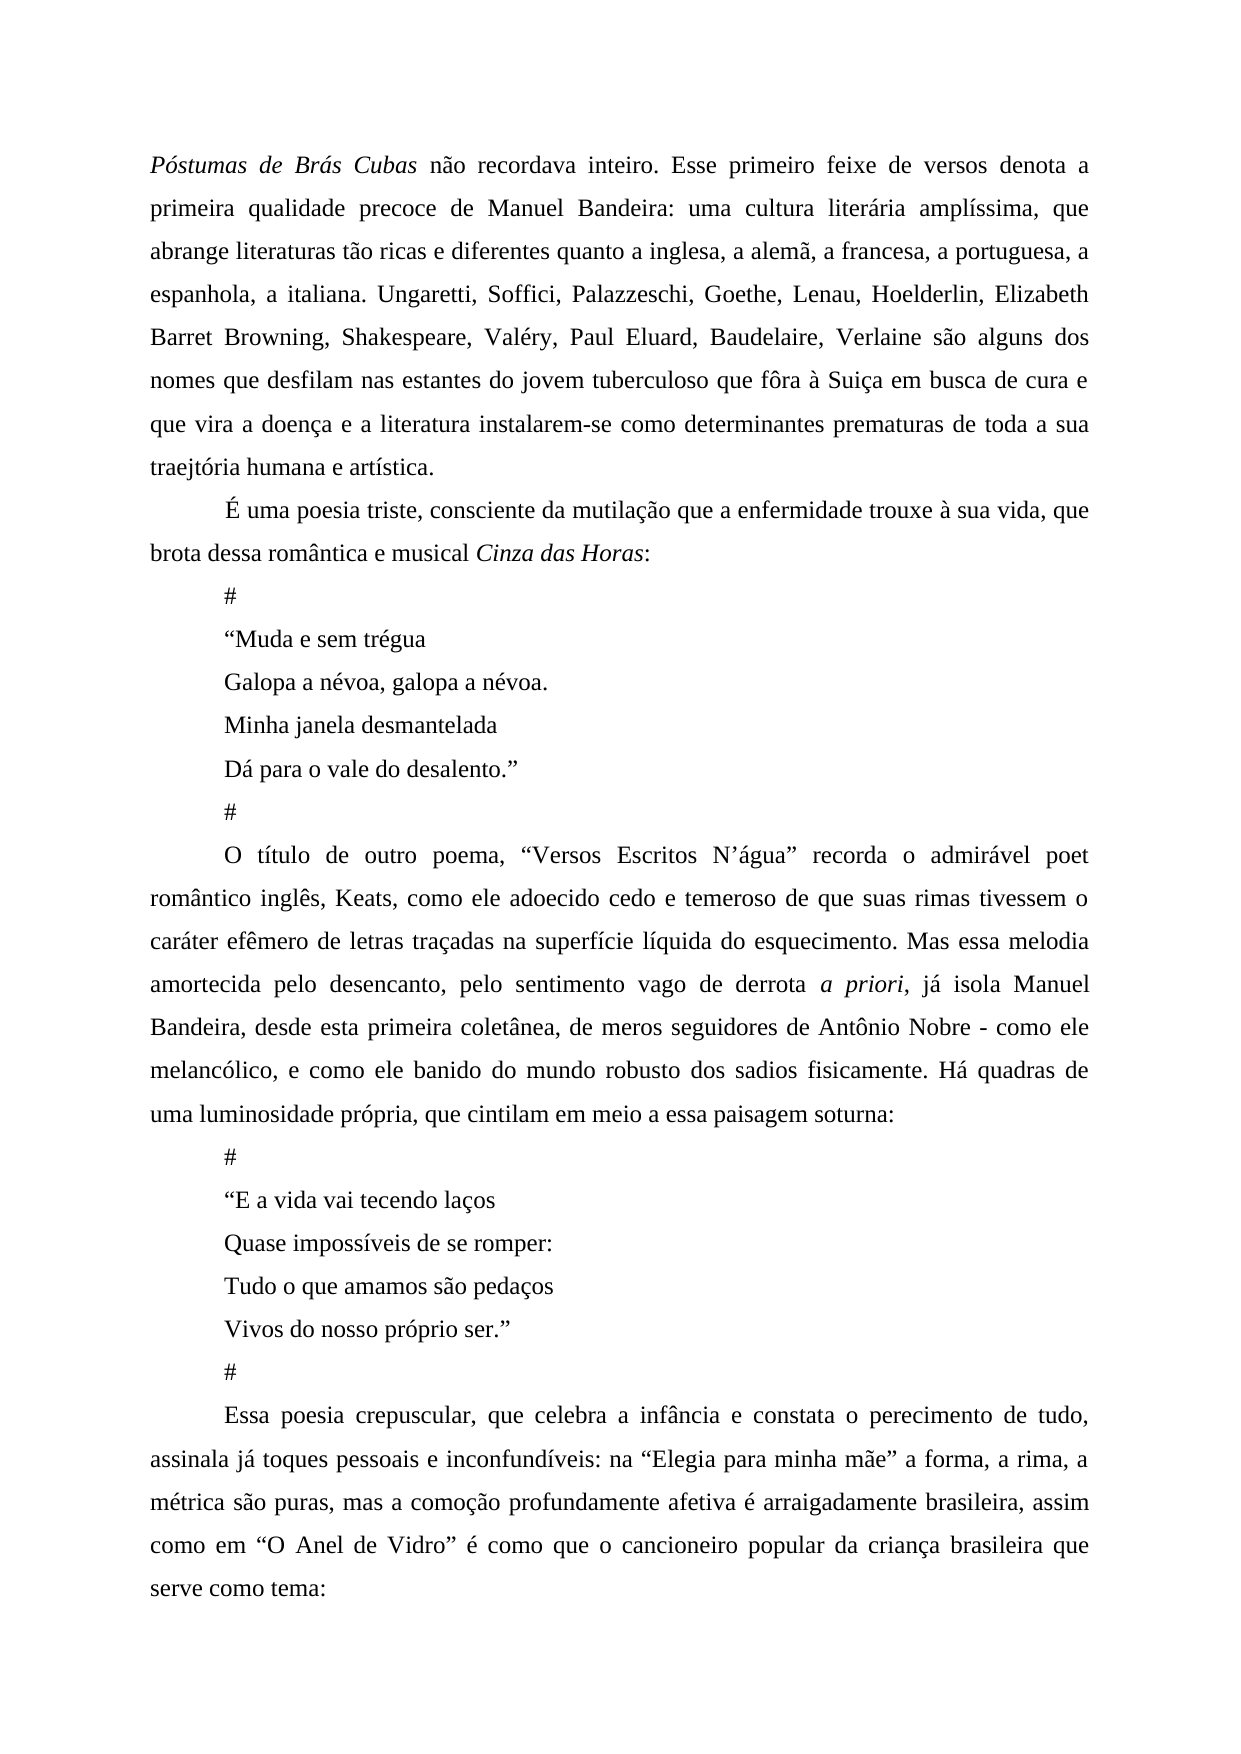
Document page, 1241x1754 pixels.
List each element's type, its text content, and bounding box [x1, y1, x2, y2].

text É uma poesia triste, consciente da mutilação que a enfermidade trouxe à sua vida, que brota dessa romântica e musical Cinza das Horas: [150, 495, 1090, 567]
text Vivos do nosso próprio ser.” [150, 1314, 1090, 1343]
text Quase impossíveis de se romper: [150, 1228, 1090, 1257]
text # [150, 1357, 1090, 1386]
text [150, 150, 1090, 481]
text # [150, 581, 1090, 610]
text Essa poesia crepuscular, que celebra a infância e constata o perecimento de tudo, assinala já toques pessoais e inconfundíveis: na “Elegia para minha mãe” a forma, a rima, a métrica são puras, mas a comoção profundamente afetiva é arraigadamente brasileira, assim como em “O Anel de Vidro” é como que o cancioneiro popular da criança brasileira que serve como tema: [150, 1401, 1090, 1602]
text # [150, 797, 1090, 826]
text Minha janela desmantelada [150, 711, 1090, 739]
text Tudo o que amamos são pedaços [150, 1271, 1090, 1300]
text “Muda e sem trégua [150, 624, 1090, 653]
text “E a vida vai tecendo laços [150, 1185, 1090, 1214]
text Galopa a névoa, galopa a névoa. [150, 667, 1090, 696]
text # [150, 1142, 1090, 1171]
text Dá para o vale do desalento.” [150, 754, 1090, 782]
text O título de outro poema, “Versos Escritos N’água” recorda o admirável poet romântico inglês, Keats, como ele adoecido cedo e temeroso de que suas rimas tivessem o caráter efêmero de letras traçadas na superfície líquida do esquecimento. Mas essa melodia amortecida pelo desencanto, pelo sentimento vago de derrota a priori, já isola Manuel Bandeira, desde esta primeira coletânea, de meros seguidores de Antônio Nobre - como ele melancólico, e como ele banido do mundo robusto dos sadios fisicamente. Há quadras de uma luminosidade própria, que cintilam em meio a essa paisagem soturna: [150, 840, 1090, 1127]
